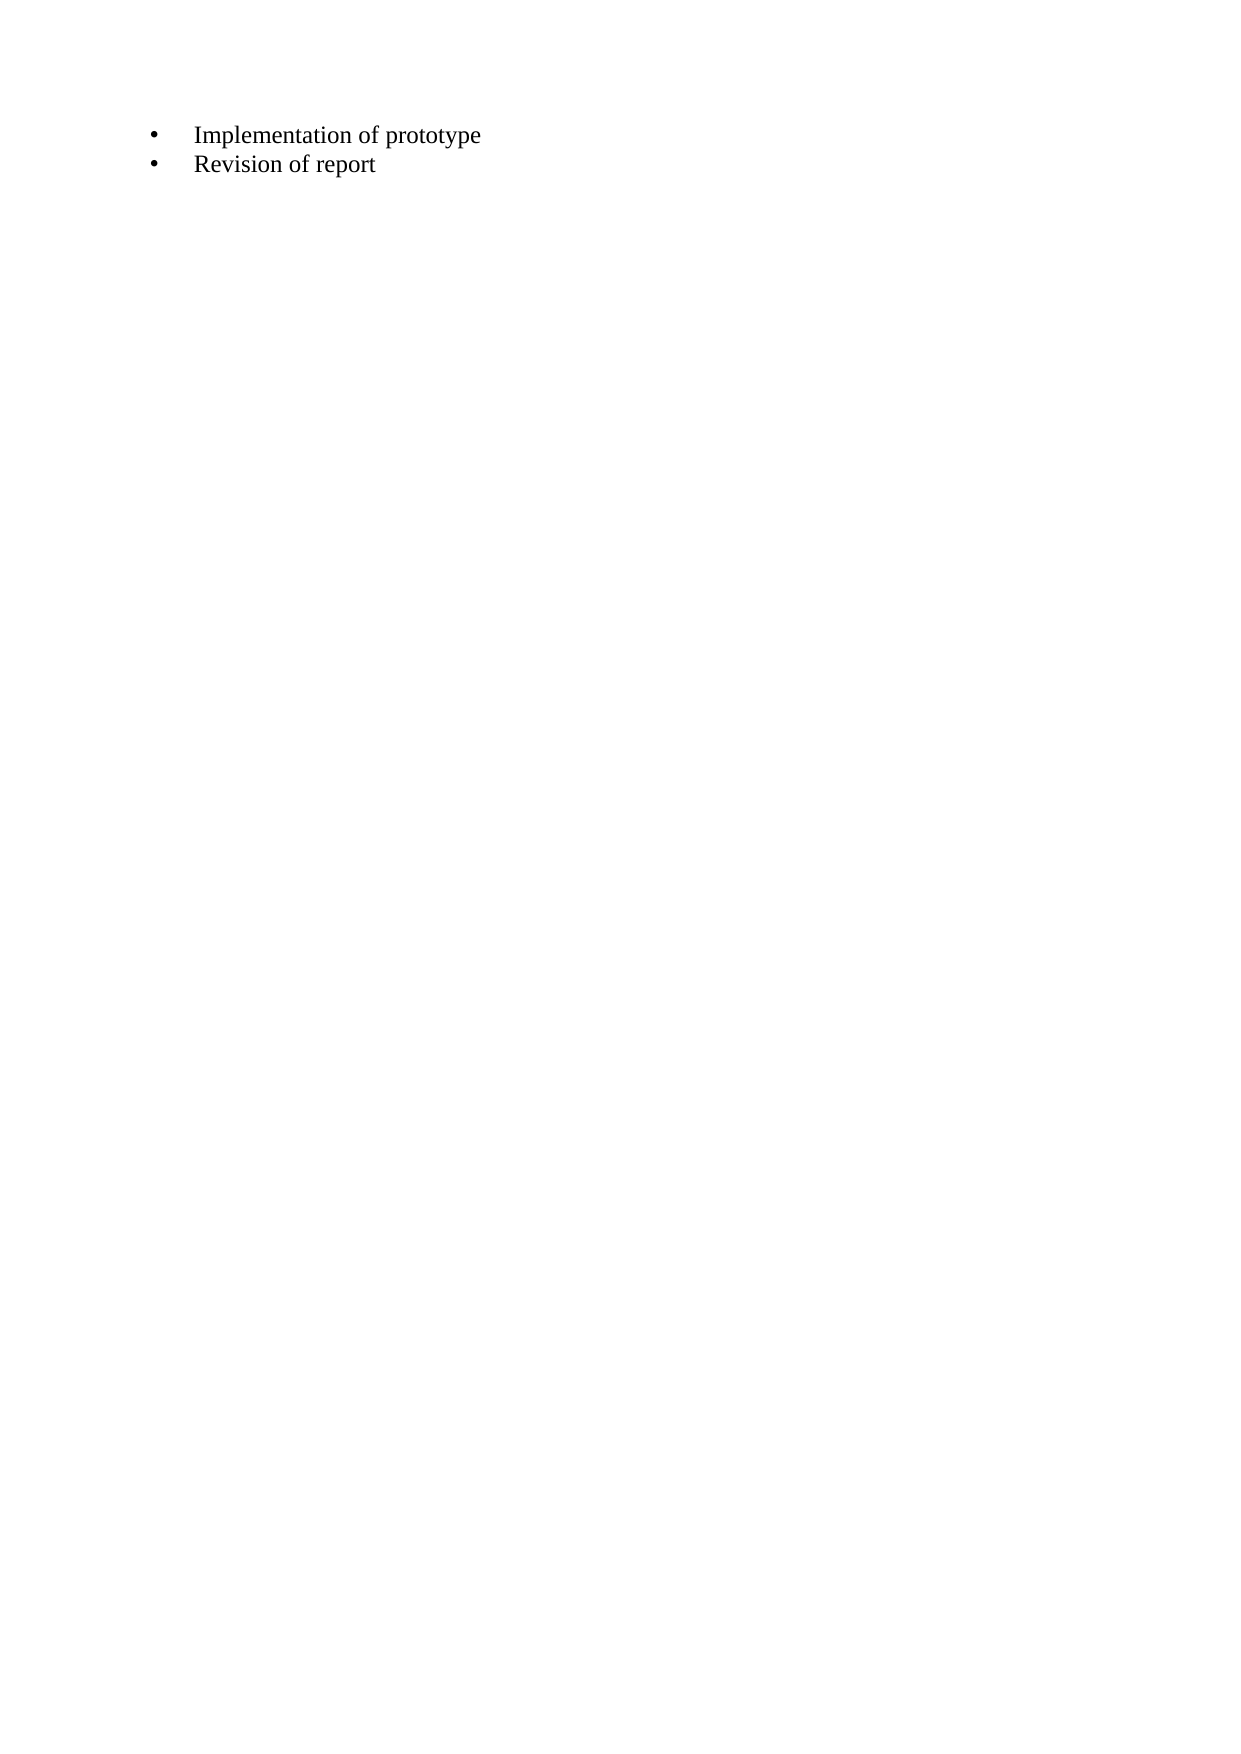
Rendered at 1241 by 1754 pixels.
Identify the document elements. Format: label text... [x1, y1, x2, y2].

list Revision of report [150, 149, 1120, 177]
list Implementation of prototype [150, 120, 1120, 149]
